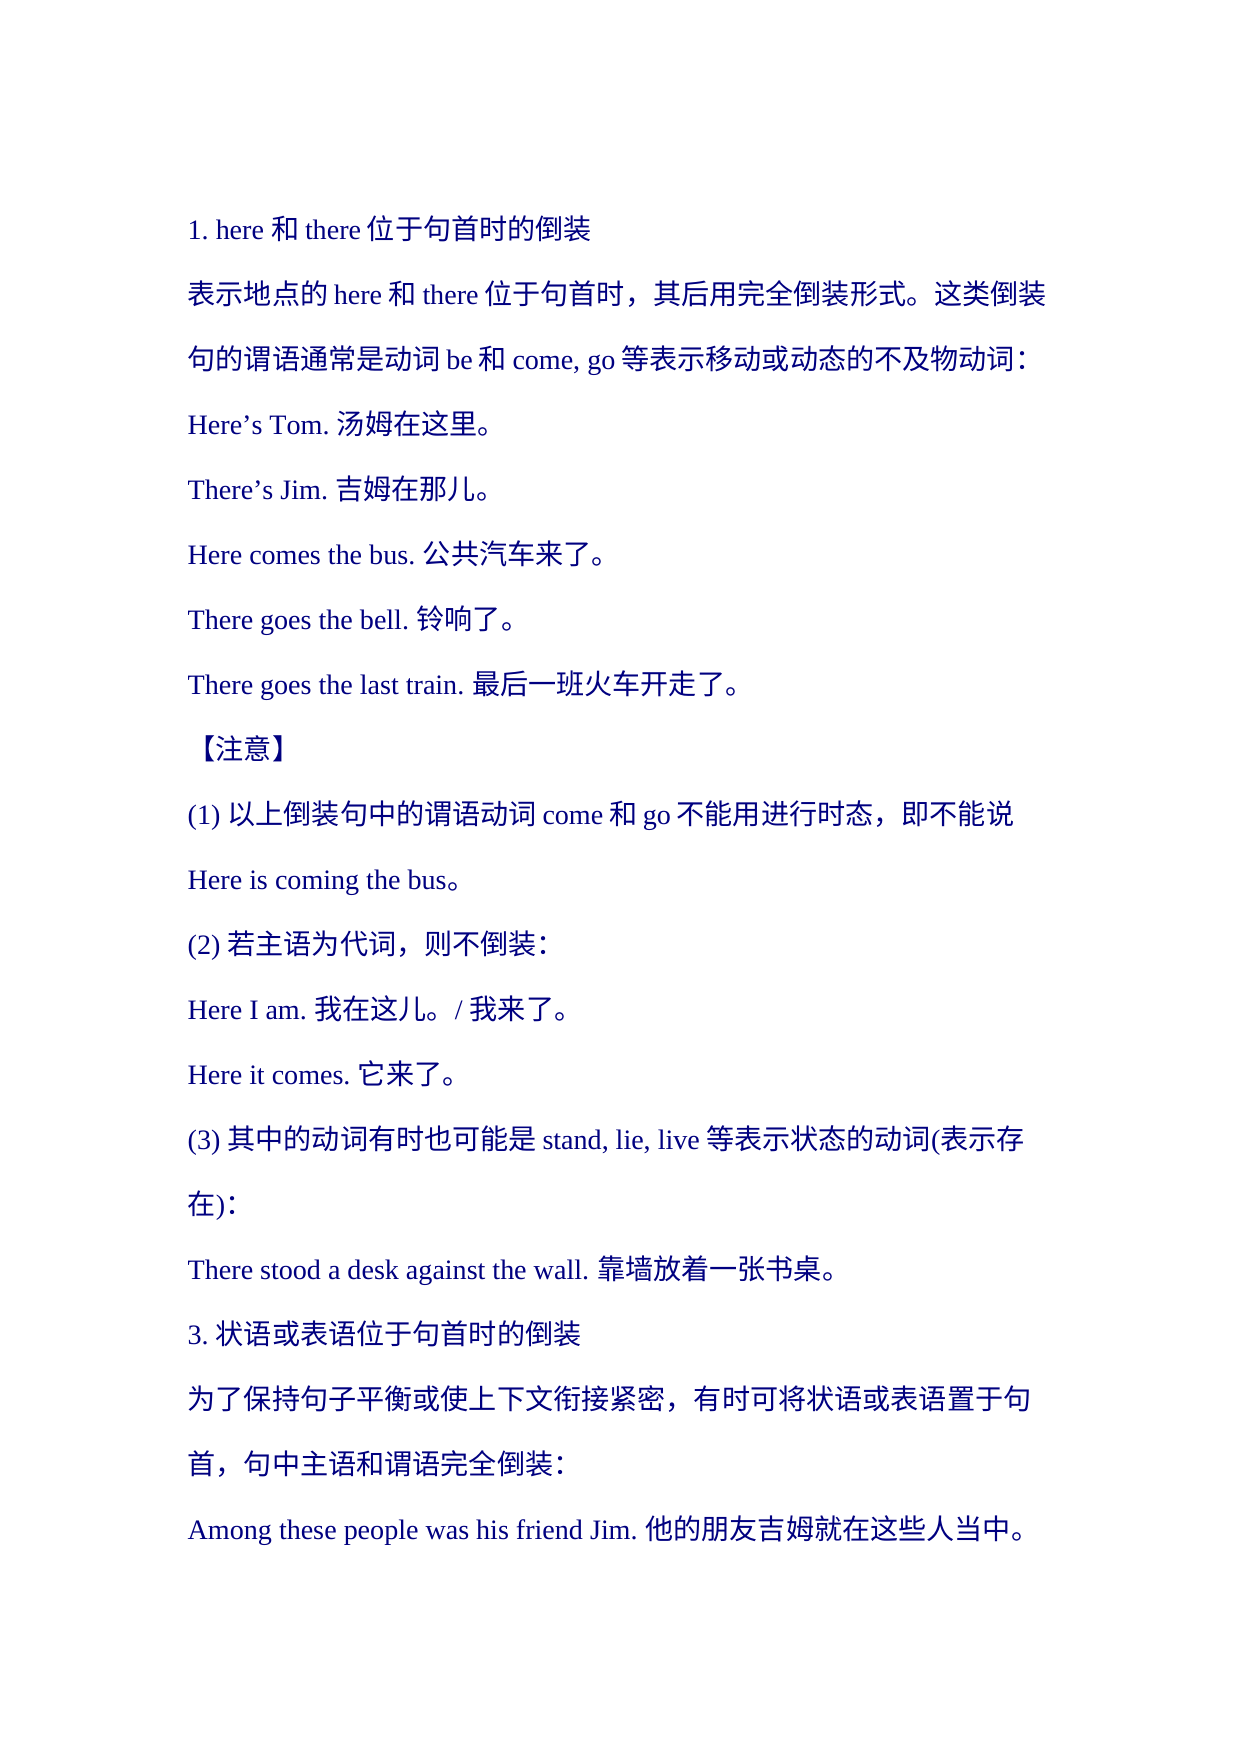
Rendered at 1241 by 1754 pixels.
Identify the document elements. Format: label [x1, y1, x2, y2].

text [187, 162, 1053, 1559]
